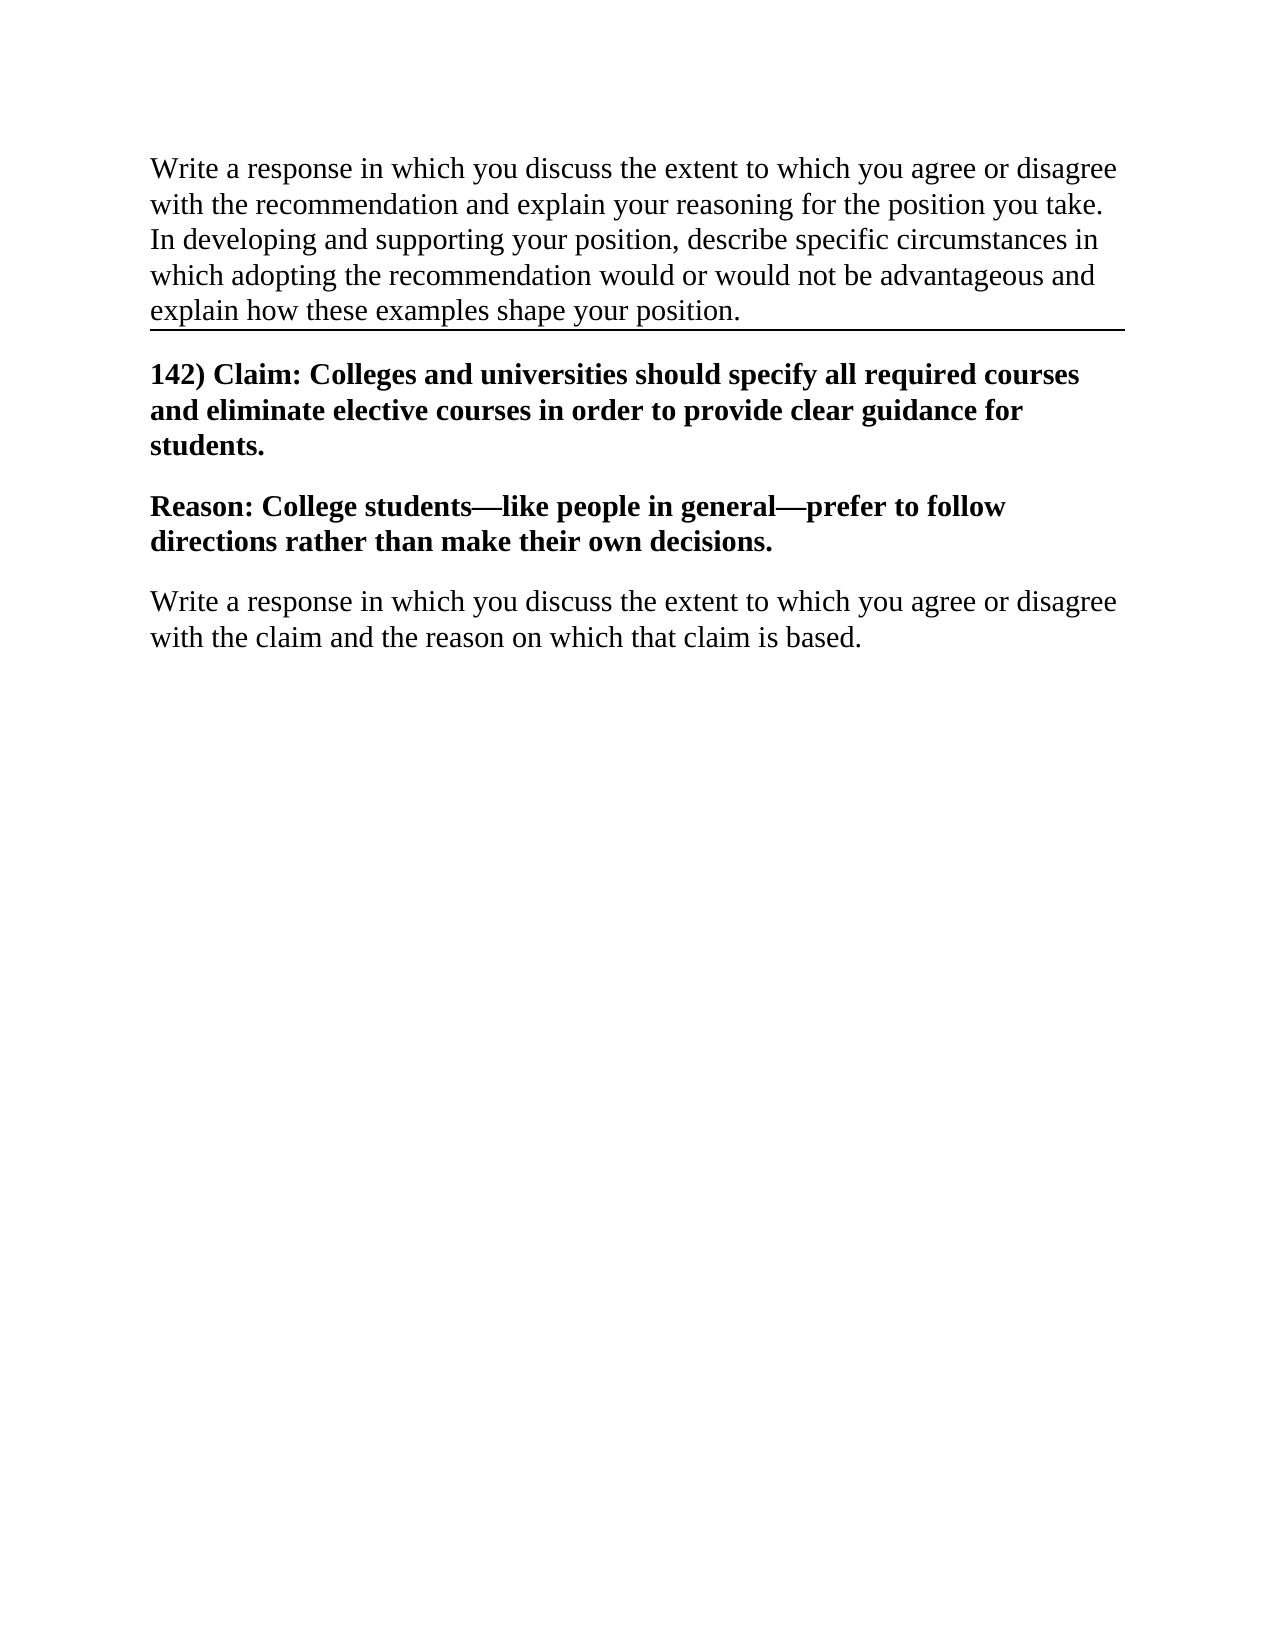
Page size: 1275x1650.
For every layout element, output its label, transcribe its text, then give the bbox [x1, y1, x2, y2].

text 142) Claim: Colleges and universities should specify all required courses and eliminate elective courses in order to provide clear guidance for students. [150, 356, 1125, 462]
text Write a response in which you discuss the extent to which you agree or disagree with the claim and the reason on which that claim is based. [150, 583, 1125, 654]
text Reason: College students—like people in general—prefer to follow directions rather than make their own decisions. [150, 487, 1125, 558]
